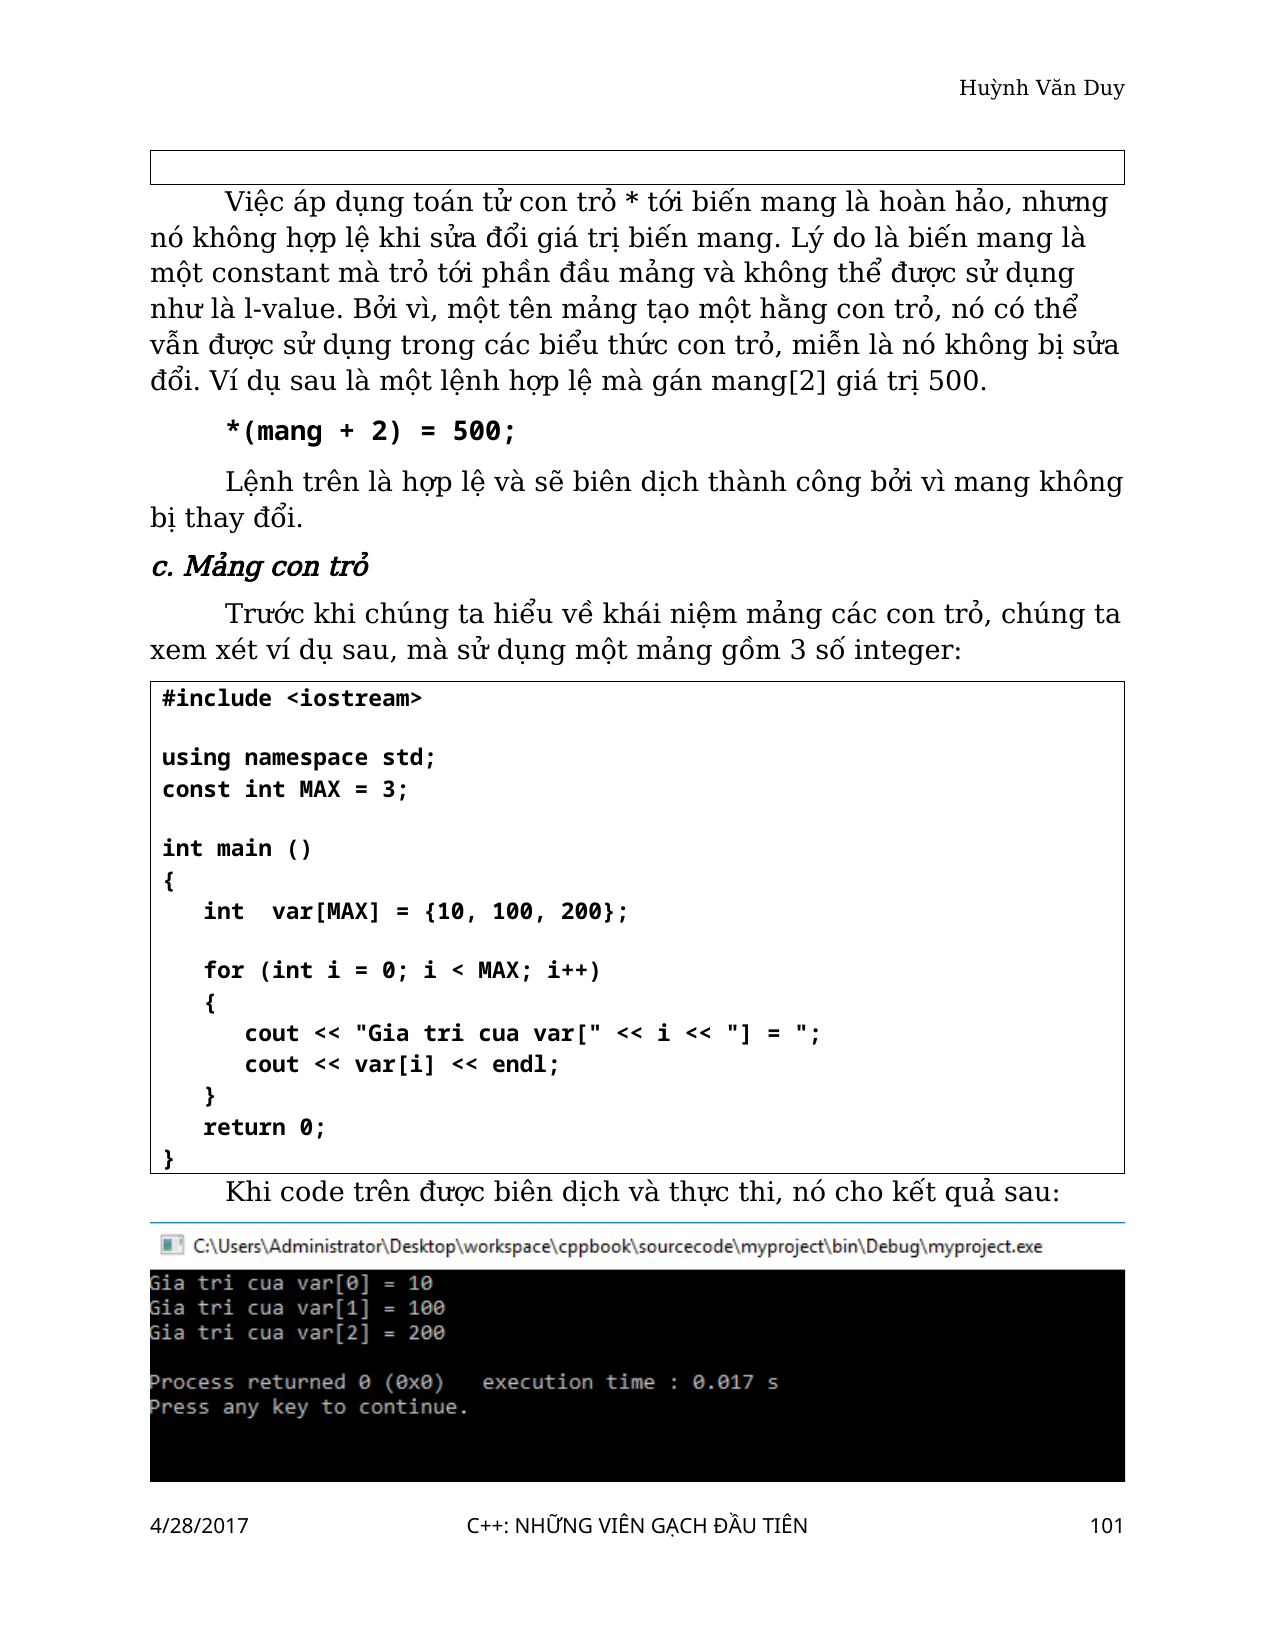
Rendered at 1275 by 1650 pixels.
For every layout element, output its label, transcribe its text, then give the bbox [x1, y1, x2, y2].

text Việc áp dụng toán tử con trỏ * tới biến mang là hoàn hảo, nhưng nó không hợp lệ khi sửa đổi giá trị biến mang. Lý do là biến mang là một constant mà trỏ tới phần đầu mảng và không thể được sử dụng như là l-value. Bởi vì, một tên mảng tạo một hằng con trỏ, nó có thể vẫn được sử dụng trong các biểu thức con trỏ, miễn là nó không bị sửa đổi. Ví dụ sau là một lệnh hợp lệ mà gán mang[2] giá trị 500. [150, 185, 1125, 396]
text Trước khi chúng ta hiểu về khái niệm mảng các con trỏ, chúng ta xem xét ví dụ sau, mà sử dụng một mảng gồm 3 số integer: [150, 597, 1125, 665]
text Khi code trên được biên dịch và thực thi, nó cho kết quả sau: [150, 1174, 1125, 1207]
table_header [151, 151, 1124, 183]
text *(mang + 2) = 500; [150, 411, 1125, 448]
text c. Mảng con trỏ [150, 548, 1125, 581]
picture [150, 1222, 1125, 1482]
table_header #include <iostream> using namespace std; const int MAX = 3; int main () { int var[MAX] = {10, 100, 200}; for (int i = 0; i < MAX; i++) { cout << "Gia tri cua var[" << i << "] = "; cout << var[i] << endl; } return 0; } [151, 682, 1124, 1173]
text Lệnh trên là hợp lệ và sẽ biên dịch thành công bởi vì mang không bị thay đổi. [150, 464, 1125, 533]
